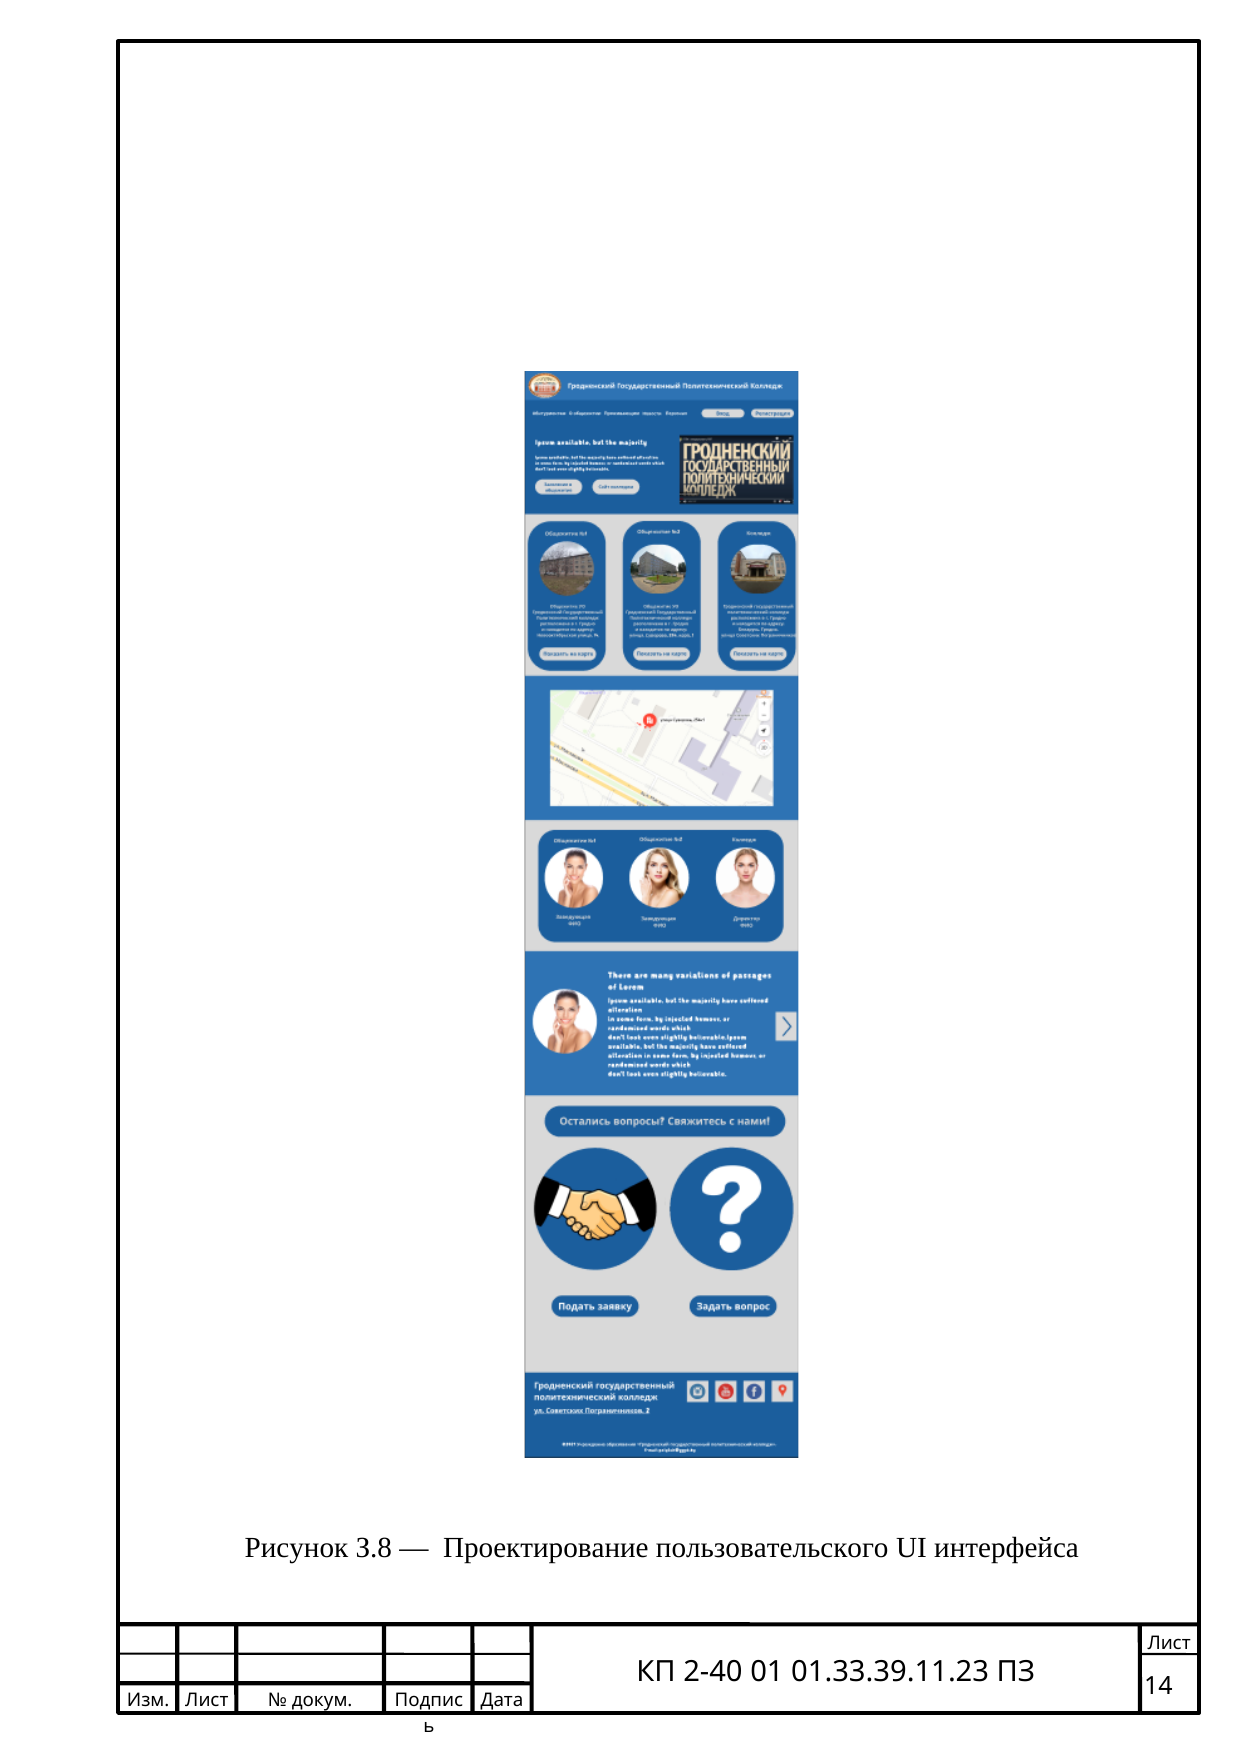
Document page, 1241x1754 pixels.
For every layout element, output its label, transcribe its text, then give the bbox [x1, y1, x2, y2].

text Рисунок З.8 — Проектирование пользовательского UI интерфейса [148, 1530, 1175, 1563]
picture [524, 371, 799, 1458]
